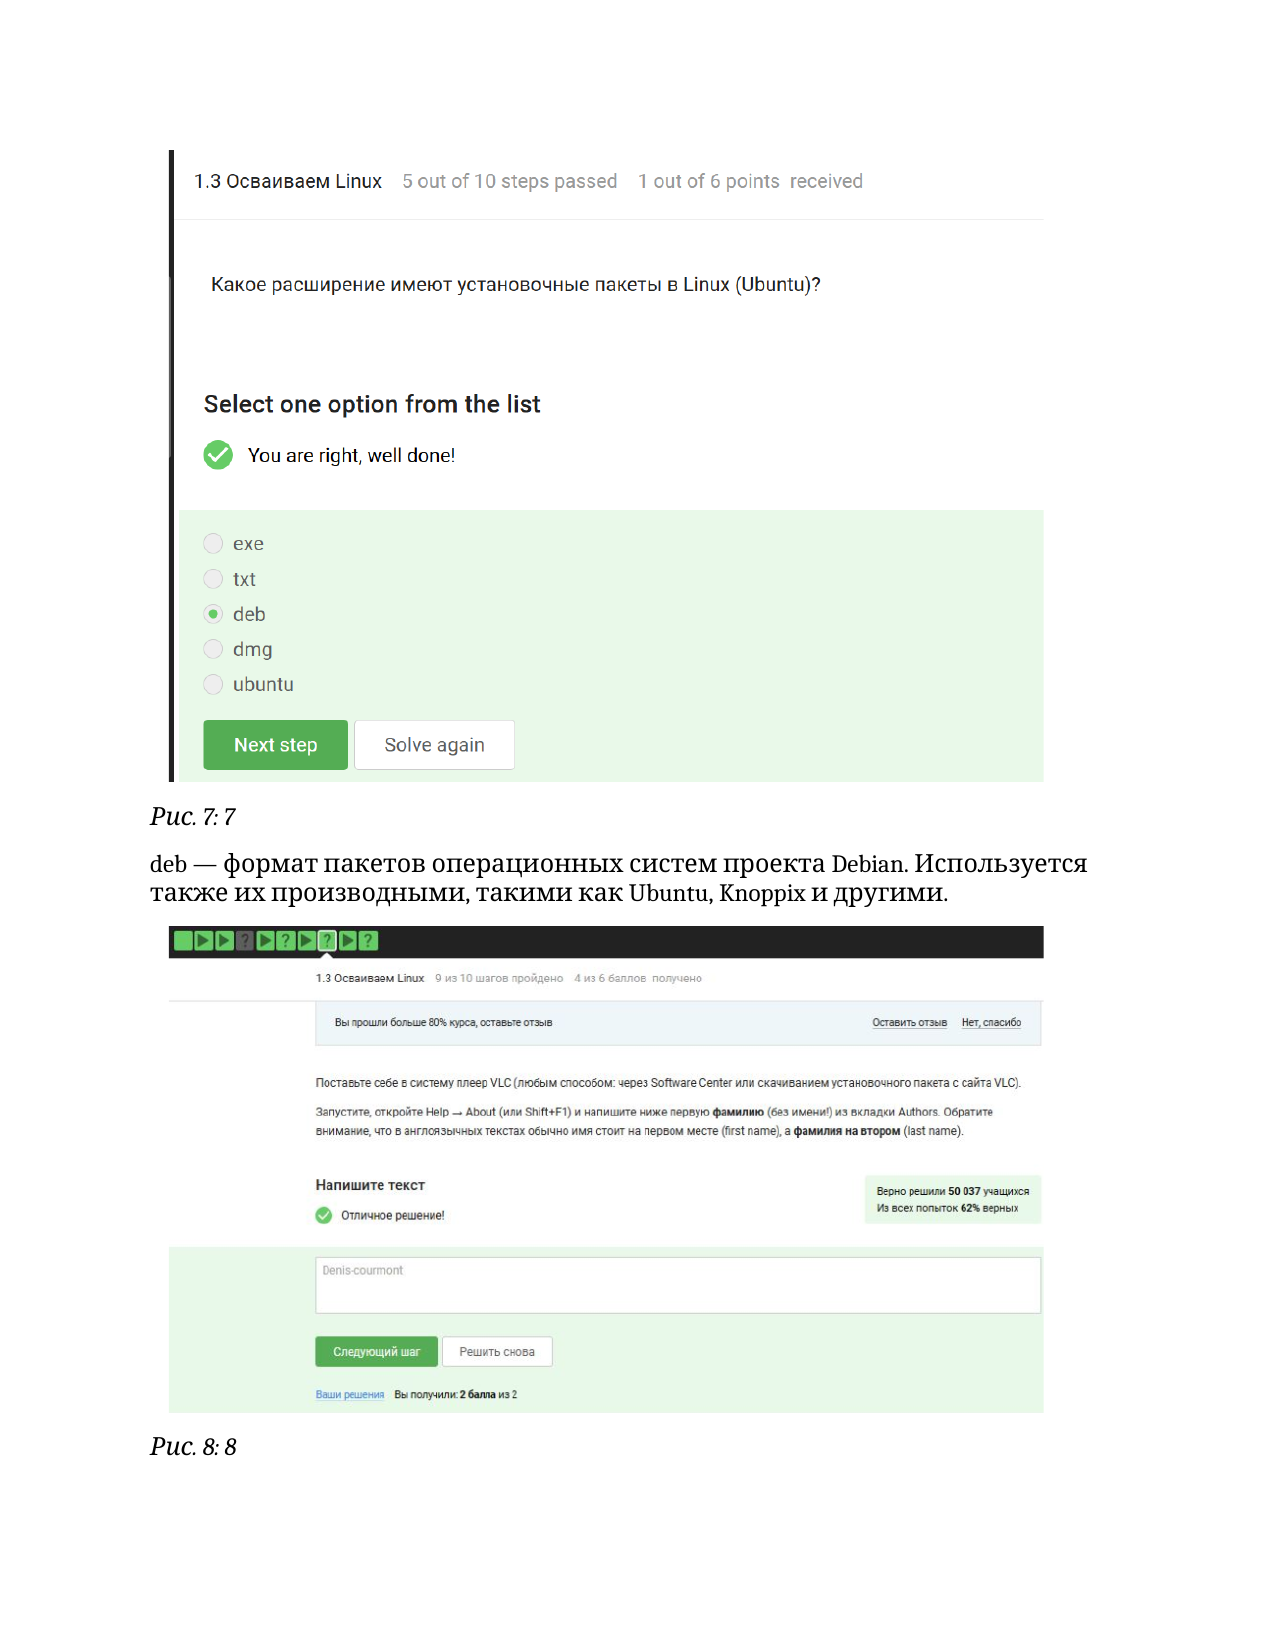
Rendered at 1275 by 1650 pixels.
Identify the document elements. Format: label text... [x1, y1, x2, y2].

picture [168, 926, 1044, 1413]
picture [168, 150, 1044, 782]
text Рис. 7: 7 [150, 803, 1125, 831]
text deb — формат пакетов операционных систем проекта Debian. Используется также их производными, такими как Ubuntu, Knoppix и другими. [150, 850, 1125, 908]
text Рис. 8: 8 [150, 1433, 1125, 1462]
